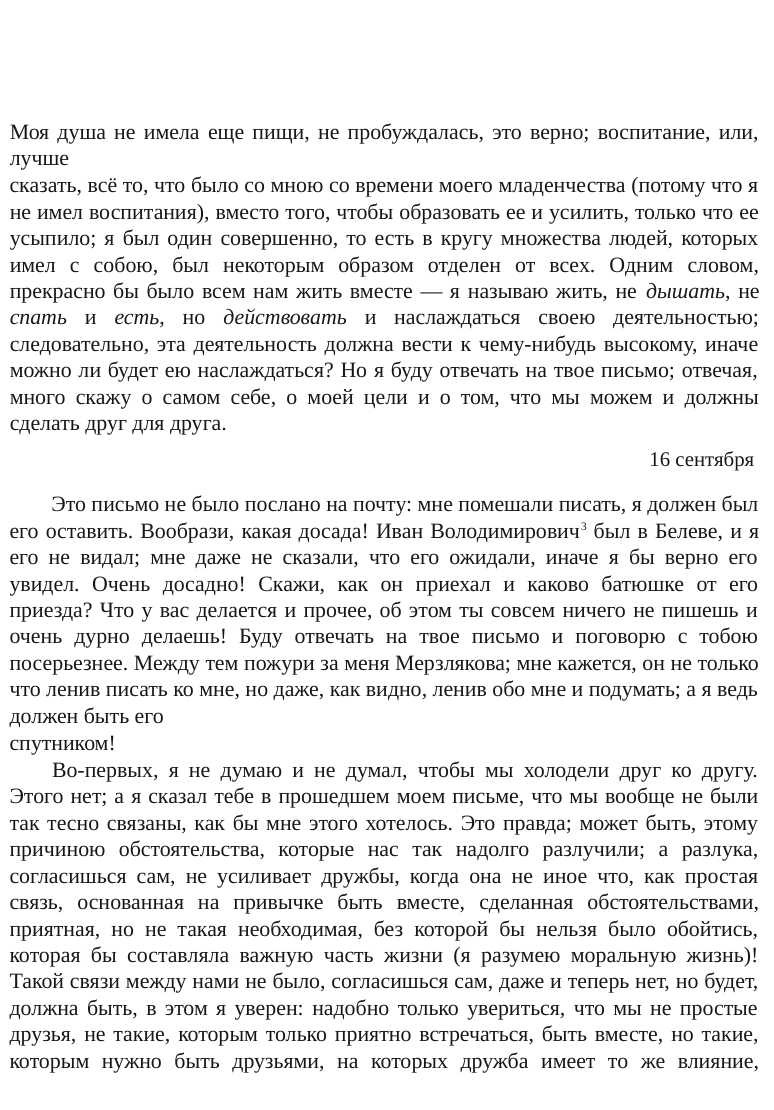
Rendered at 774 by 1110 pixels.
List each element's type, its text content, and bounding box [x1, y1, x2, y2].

text спутником! [9, 730, 759, 755]
text сказать, всё то, что было со мною со времени моего младенчества (потому что я не имел воспитания), вместо того, чтобы образовать ее и усилить, только что ее усыпило; я был один совершенно, то есть в кругу множества людей, которых имел с собою, был некоторым образом отделен от всех. Одним словом, прекрасно бы было всем нам жить вместе — я называю жить, не дышать, не спать и есть, но действовать и наслаждаться своею деятельностью; следовательно, эта деятельность должна вести к чему-нибудь высокому, иначе можно ли будет ею наслаждаться? Но я буду отвечать на твое письмо; отвечая, много скажу о самом себе, о моей цели и о том, что мы можем и должны сделать друг для друга. [9, 172, 759, 436]
text 16 сентября [49, 447, 754, 471]
text Это письмо не было послано на почту: мне помешали писать, я должен был его оставить. Вообрази, какая досада! Иван Володимирович3 был в Белеве, и я его не видал; мне даже не сказали, что его ожидали, иначе я бы верно его увидел. Очень досадно! Скажи, как он приехал и каково батюшке от его приезда? Что у вас делается и прочее, об этом ты совсем ничего не пишешь и очень дурно делаешь! Буду отвечать на твое письмо и поговорю с тобою посерьезнее. Между тем пожури за меня Мерзлякова; мне кажется, он не только что ленив писать ко мне, но даже, как видно, ленив обо мне и подумать; а я ведь должен быть его [9, 491, 759, 728]
